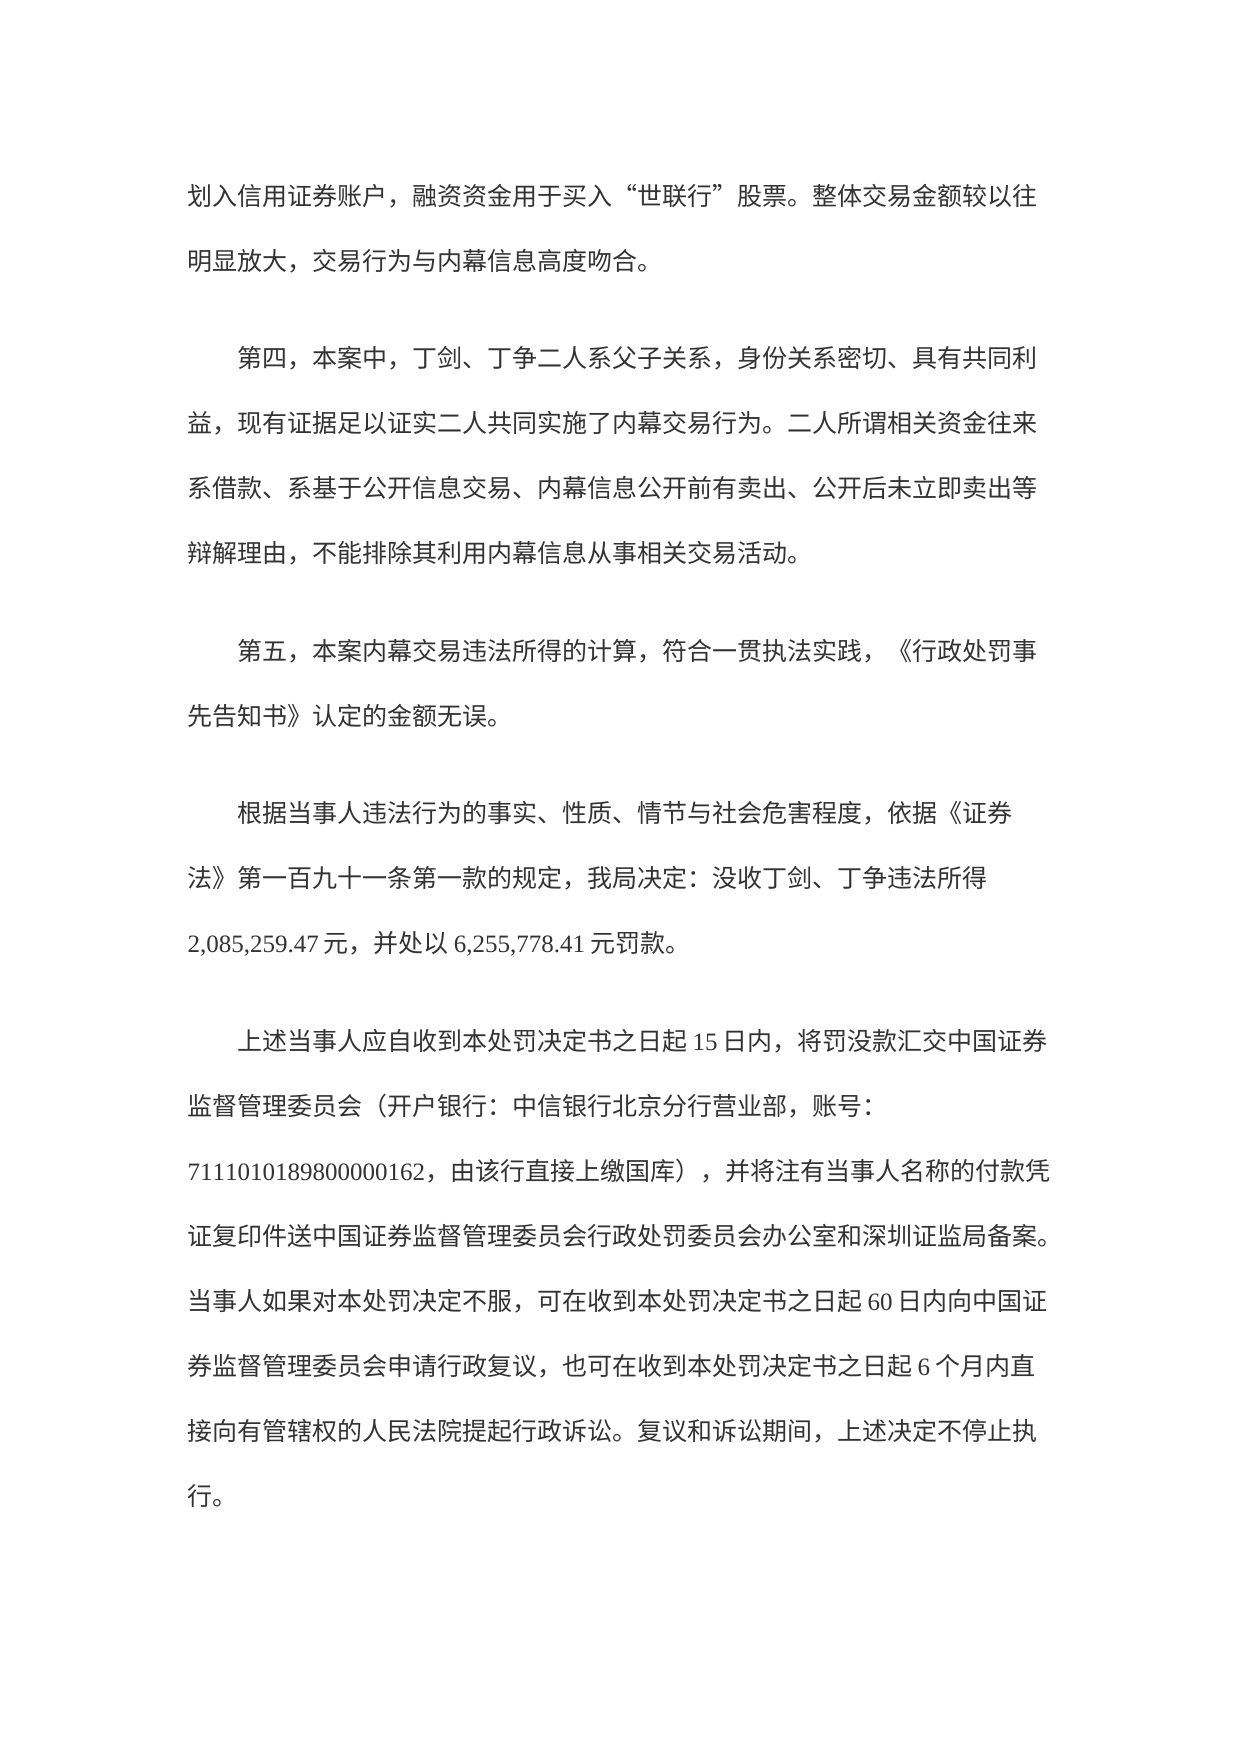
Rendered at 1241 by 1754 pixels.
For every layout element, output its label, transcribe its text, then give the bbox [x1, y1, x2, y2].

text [187, 162, 1053, 292]
text 第四，本案中，丁剑、丁争二人系父子关系，身份关系密切、具有共同利益，现有证据足以证实二人共同实施了内幕交易行为。二人所谓相关资金往来系借款、系基于公开信息交易、内幕信息公开前有卖出、公开后未立即卖出等辩解理由，不能排除其利用内幕信息从事相关交易活动。 [187, 324, 1053, 584]
text 第五，本案内幕交易违法所得的计算，符合一贯执法实践，《行政处罚事先告知书》认定的金额无误。 [187, 617, 1053, 747]
text 根据当事人违法行为的事实、性质、情节与社会危害程度，依据《证券法》第一百九十一条第一款的规定，我局决定：没收丁剑、丁争违法所得2,085,259.47元，并处以6,255,778.41元罚款。 [187, 779, 1053, 974]
text 上述当事人应自收到本处罚决定书之日起15日内，将罚没款汇交中国证券监督管理委员会（开户银行：中信银行北京分行营业部，账号：7111010189800000162，由该行直接上缴国库），并将注有当事人名称的付款凭证复印件送中国证券监督管理委员会行政处罚委员会办公室和深圳证监局备案。当事人如果对本处罚决定不服，可在收到本处罚决定书之日起60日内向中国证券监督管理委员会申请行政复议，也可在收到本处罚决定书之日起6个月内直接向有管辖权的人民法院提起行政诉讼。复议和诉讼期间，上述决定不停止执行。 [187, 1007, 1053, 1527]
